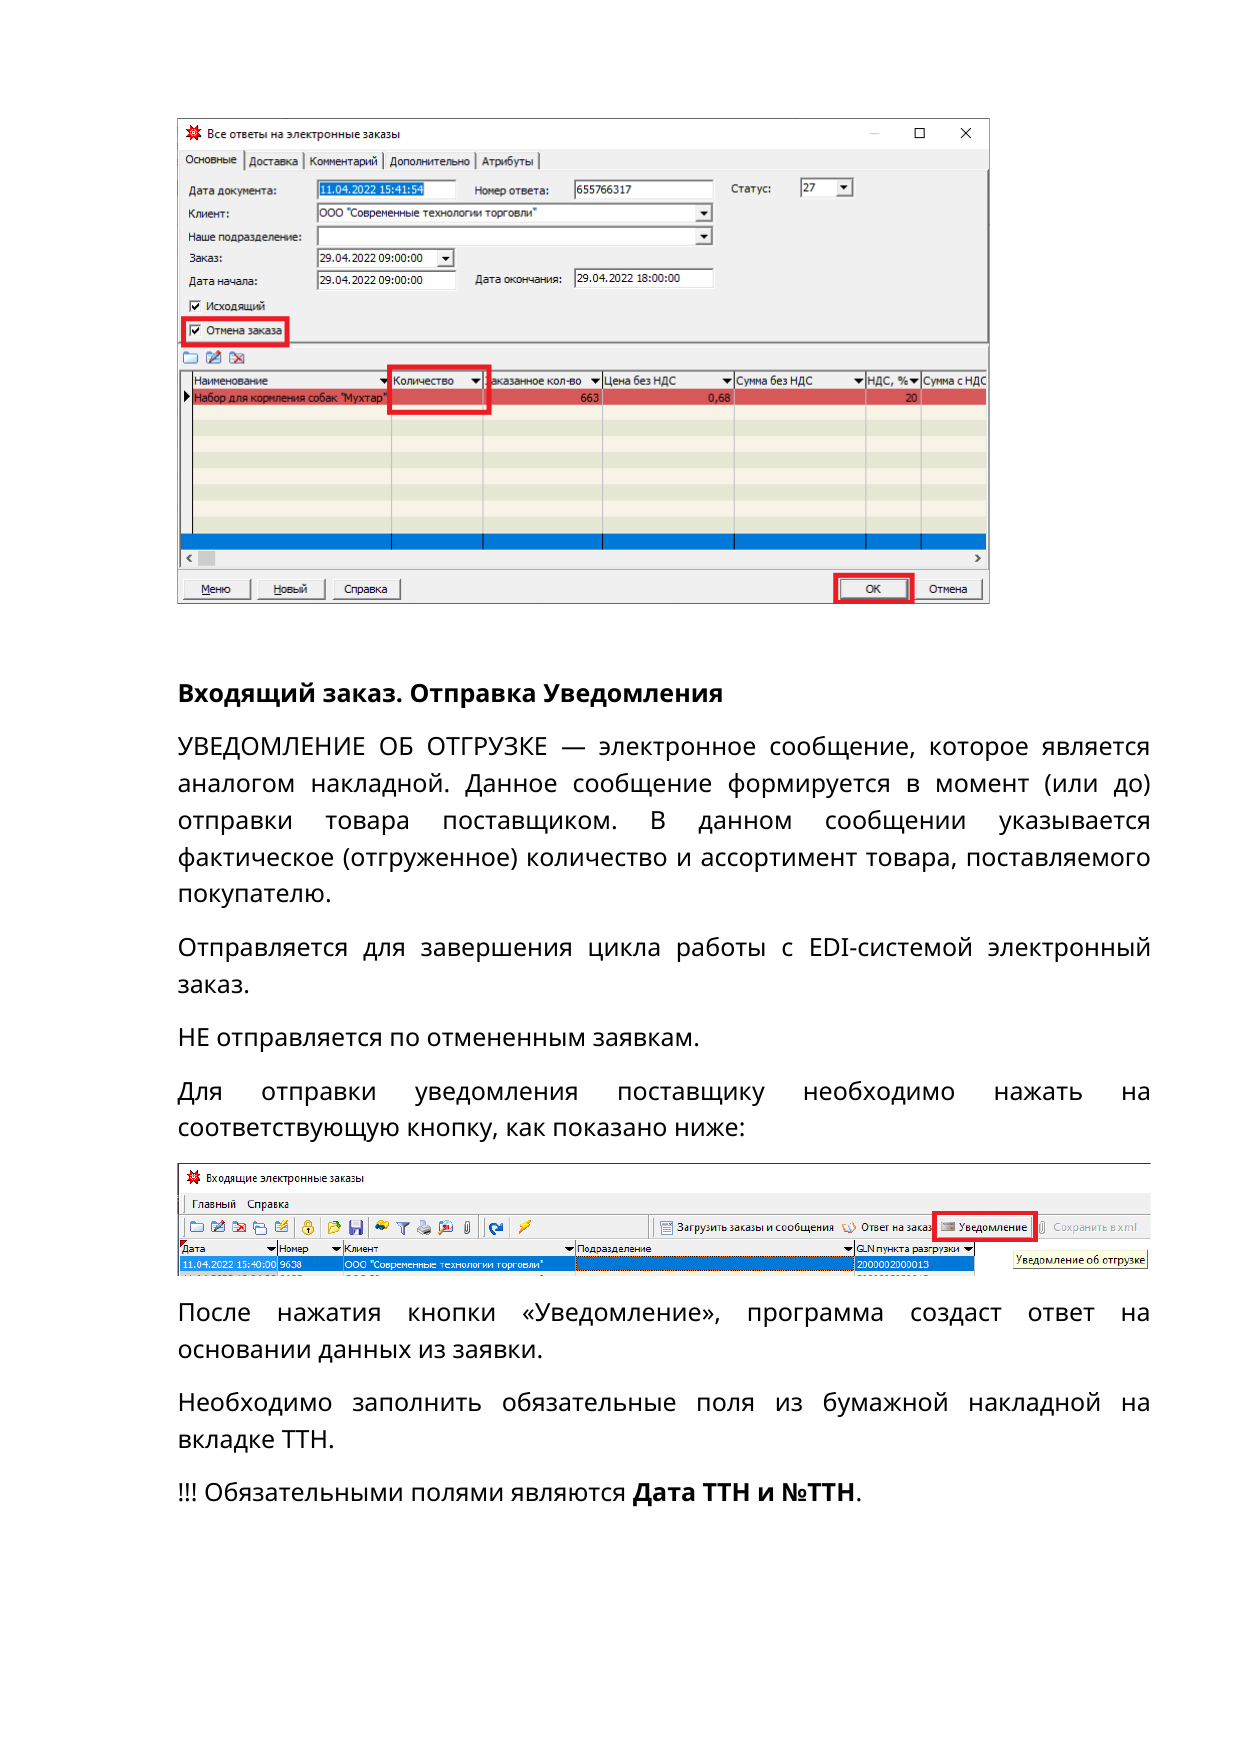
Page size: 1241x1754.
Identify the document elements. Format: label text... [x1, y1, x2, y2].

picture [177, 118, 990, 604]
text Входящий заказ. Отправка Уведомления [177, 676, 1152, 709]
text УВЕДОМЛЕНИЕ ОБ ОТГРУЗКЕ — электронное сообщение, которое является аналогом накладной. Данное сообщение формируется в момент (или до) отправки товара поставщиком. В данном сообщении указывается фактическое (отгруженное) количество и ассортимент товара, поставляемого покупателю. [177, 729, 1152, 910]
text НЕ отправляется по отмененным заявкам. [177, 1020, 1152, 1054]
text !!! Обязательными полями являются Дата ТТН и №ТТН. [177, 1475, 1152, 1509]
picture [177, 1163, 1151, 1276]
text Для отправки уведомления поставщику необходимо нажать на соответствующую кнопку, как показано ниже: [177, 1073, 1152, 1144]
text Отправляется для завершения цикла работы с EDI-системой электронный заказ. [177, 929, 1152, 1000]
text После нажатия кнопки «Уведомление», программа создаст ответ на основании данных из заявки. [177, 1295, 1152, 1366]
text Необходимо заполнить обязательные поля из бумажной накладной на вкладке ТТН. [177, 1385, 1152, 1456]
